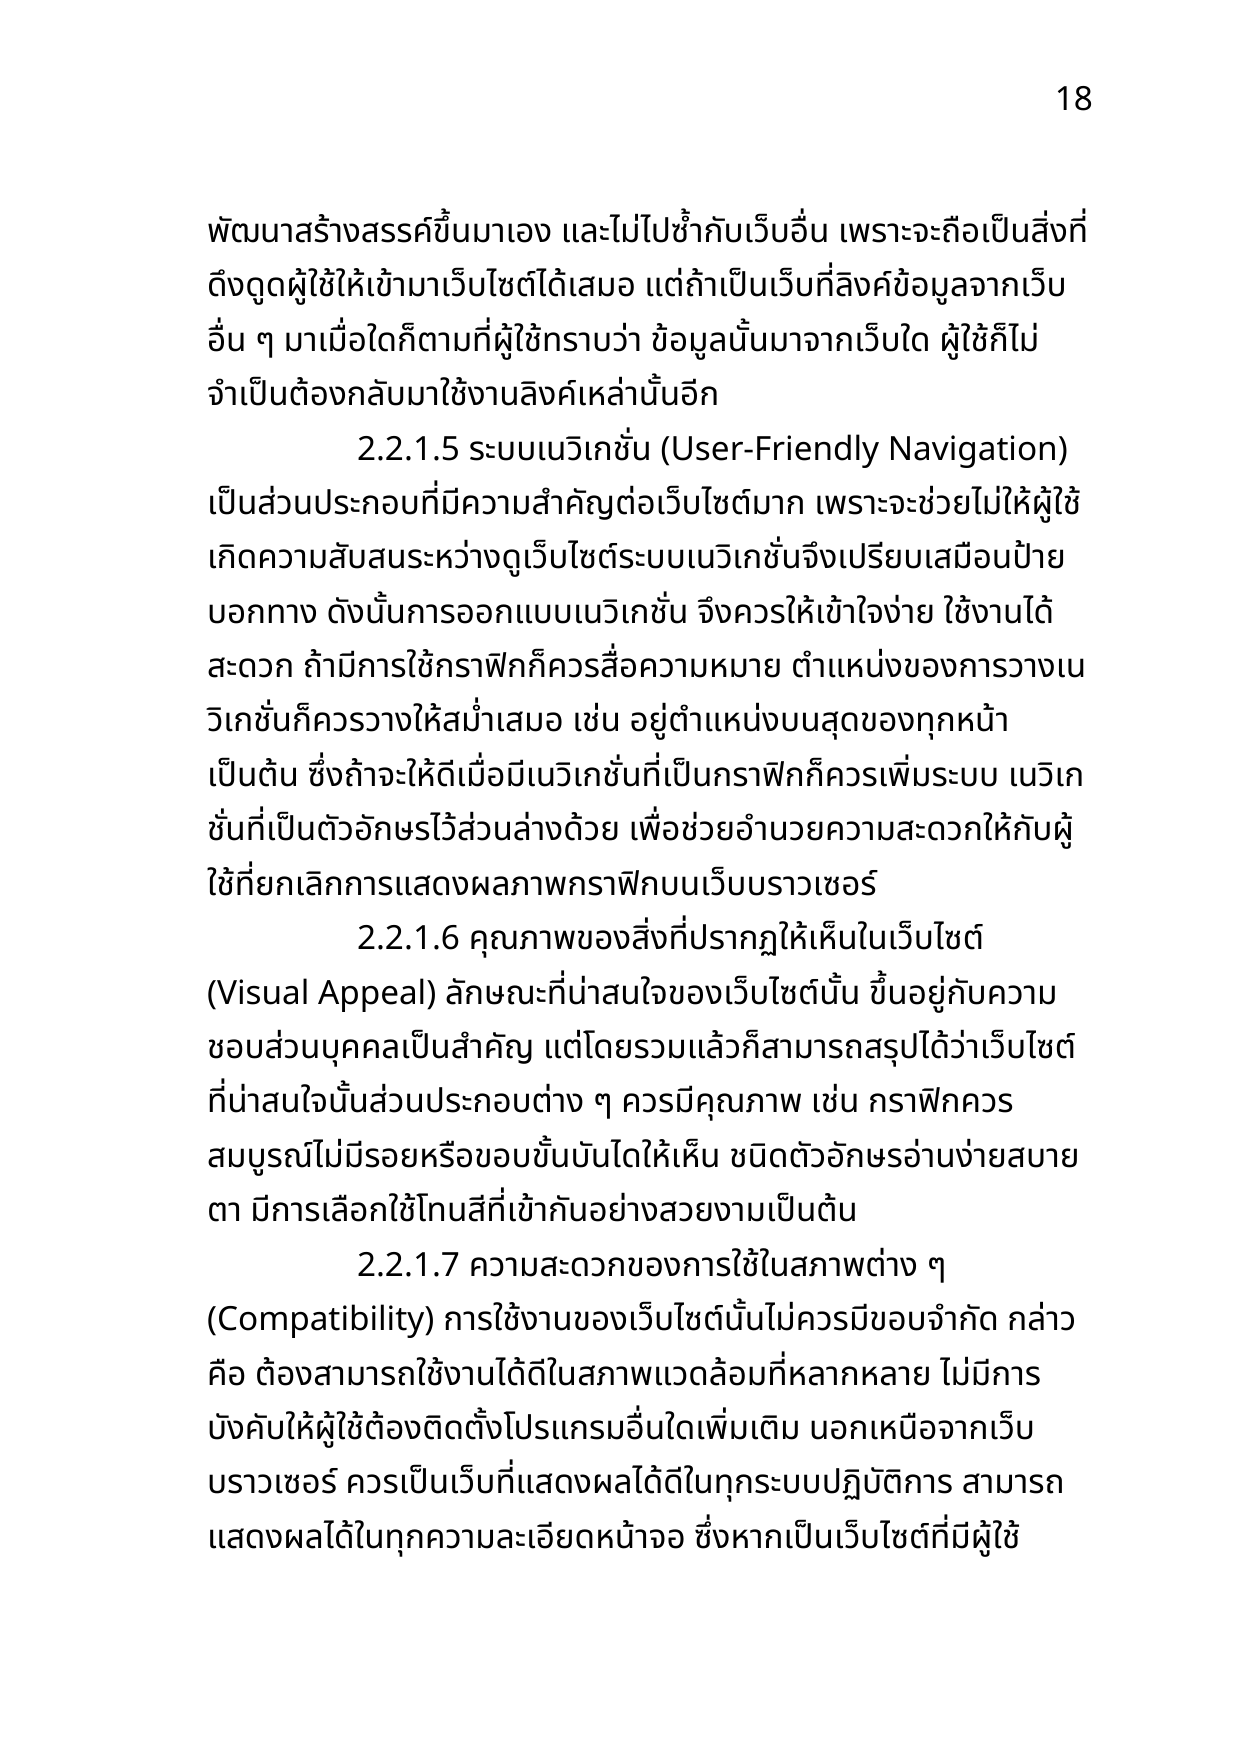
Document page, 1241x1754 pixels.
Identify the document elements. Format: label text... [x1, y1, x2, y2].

text 2.2.1.6 คุณภาพของสิ่งที่ปรากฏให้เห็นในเว็บไซต์ (Visual Appeal) ลักษณะที่น่าสนใจของเว็บไซต์นั้น ขึ้นอยู่กับความชอบส่วนบุคคลเป็นสำคัญ แต่โดยรวมแล้วก็สามารถสรุปได้ว่าเว็บไซต์ที่น่าสนใจนั้นส่วนประกอบต่าง ๆ ควรมีคุณภาพ เช่น กราฟิกควรสมบูรณ์ไม่มีรอยหรือขอบขั้นบันไดให้เห็น ชนิดตัวอักษรอ่านง่ายสบายตา มีการเลือกใช้โทนสีที่เข้ากันอย่างสวยงามเป็นต้น [207, 914, 1092, 1237]
text 2.2.1.5 ระบบเนวิเกชั่น (User-Friendly Navigation) เป็นส่วนประกอบที่มีความสำคัญต่อเว็บไซต์มาก เพราะจะช่วยไม่ให้ผู้ใช้เกิดความสับสนระหว่างดูเว็บไซต์ระบบเนวิเกชั่นจึงเปรียบเสมือนป้ายบอกทาง ดังนั้นการออกแบบเนวิเกชั่น จึงควรให้เข้าใจง่าย ใช้งานได้สะดวก ถ้ามีการใช้กราฟิกก็ควรสื่อความหมาย ตำแหน่งของการวางเนวิเกชั่นก็ควรวางให้สม่ำเสมอ เช่น อยู่ตำแหน่งบนสุดของทุกหน้า เป็นต้น ซึ่งถ้าจะให้ดีเมื่อมีเนวิเกชั่นที่เป็นกราฟิกก็ควรเพิ่มระบบ เนวิเกชั่นที่เป็นตัวอักษรไว้ส่วนล่างด้วย เพื่อช่วยอำนวยความสะดวกให้กับผู้ใช้ที่ยกเลิกการแสดงผลภาพกราฟิกบนเว็บบราวเซอร์ [207, 424, 1092, 910]
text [207, 1241, 1092, 1563]
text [207, 207, 1092, 420]
